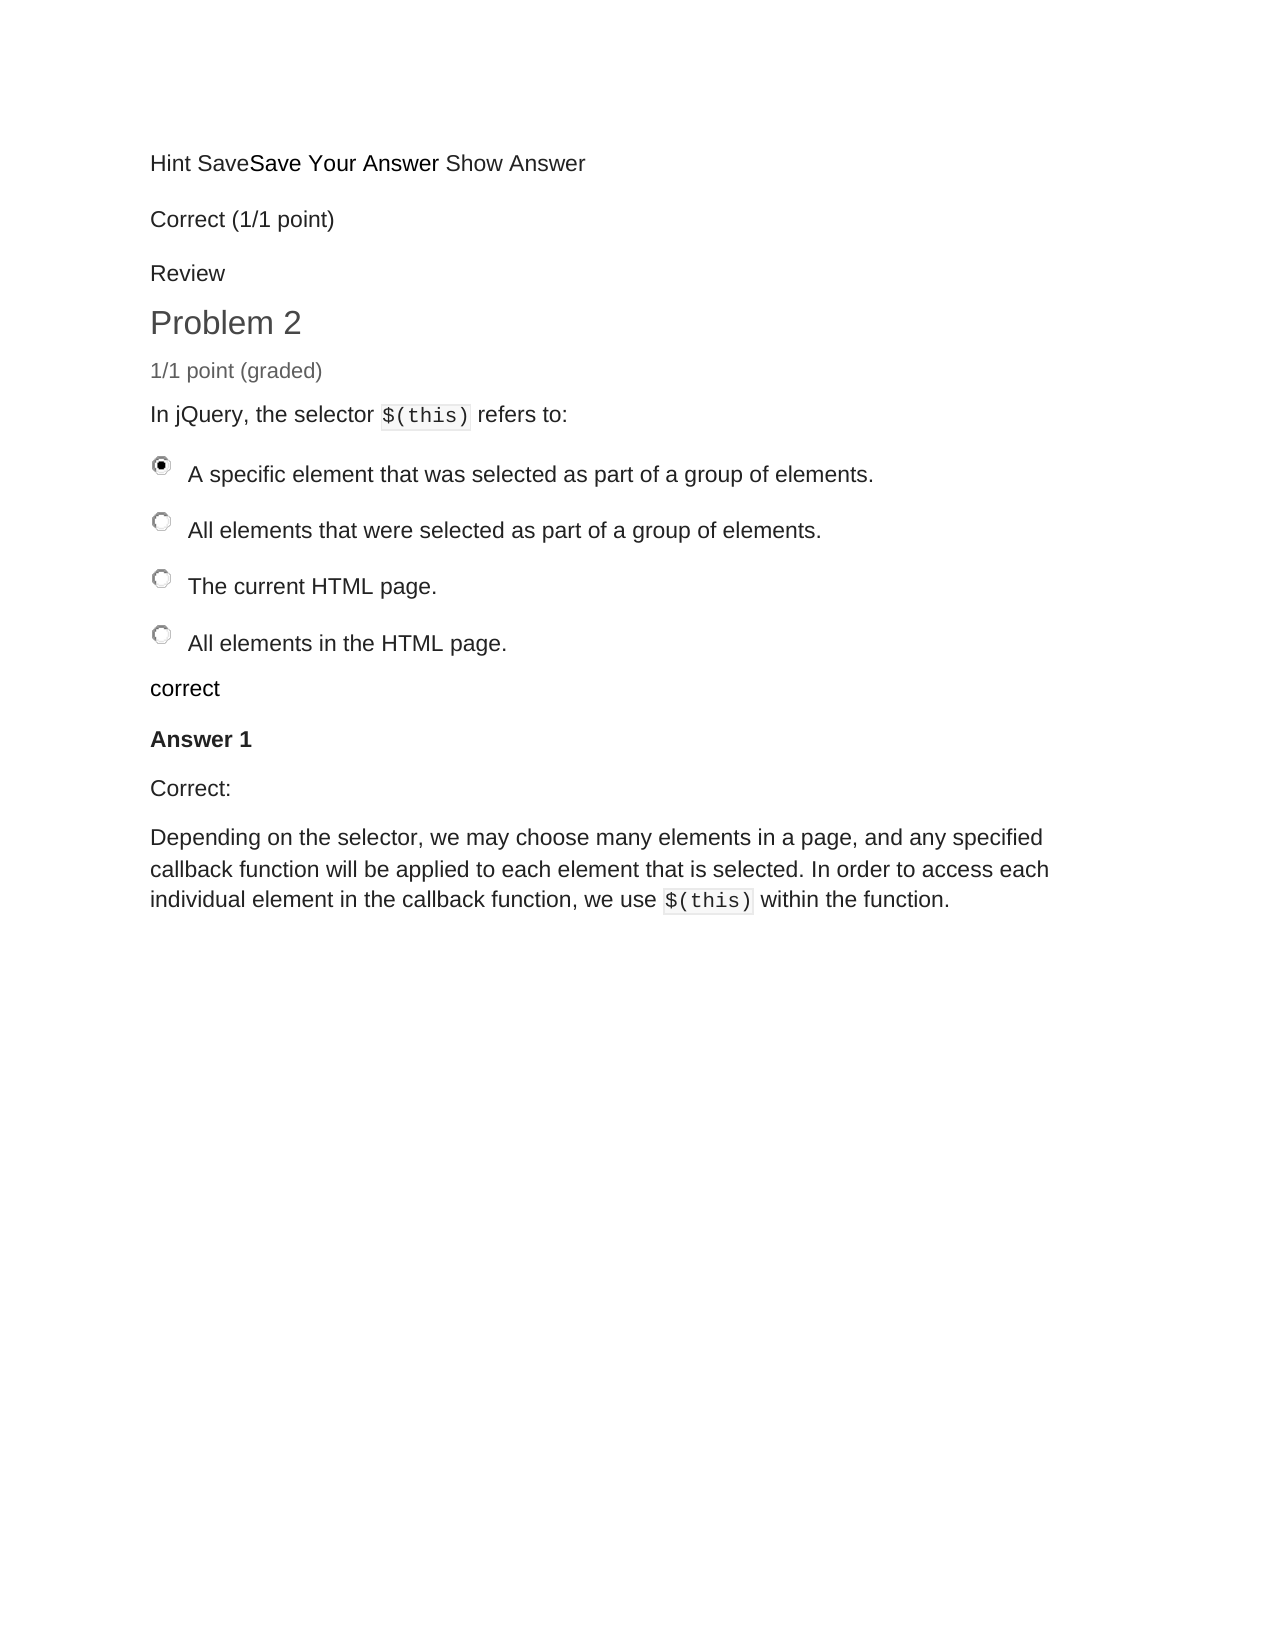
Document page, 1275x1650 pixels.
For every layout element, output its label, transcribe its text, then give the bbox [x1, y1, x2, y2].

text Correct: [150, 769, 1125, 801]
text All elements that were selected as part of a group of elements. [150, 506, 1125, 543]
text Correct (1/1 point) [150, 195, 1125, 233]
text Answer 1 [150, 720, 1125, 752]
text correct [150, 674, 1125, 701]
text Hint SaveSave Your Answer Show Answer [150, 150, 249, 176]
text Depending on the selector, we may choose many elements in a page, and any specified callback function will be applied to each element that is selected. In order to access each individual element in the callback function, we use $(this) within the function. [150, 818, 1125, 915]
text The current HTML page. [150, 562, 1125, 599]
text A specific element that was selected as part of a group of elements. [150, 449, 1125, 487]
text All elements in the HTML page. [150, 618, 1125, 656]
text 1/1 point (graded) [150, 357, 1125, 383]
text In jQuery, the selector $(this) refers to: [150, 401, 1125, 431]
text Hint SaveSave Your Answer Show Answer [439, 150, 1125, 176]
text Review [150, 249, 1125, 287]
subtitle Problem 2 [150, 303, 1125, 342]
